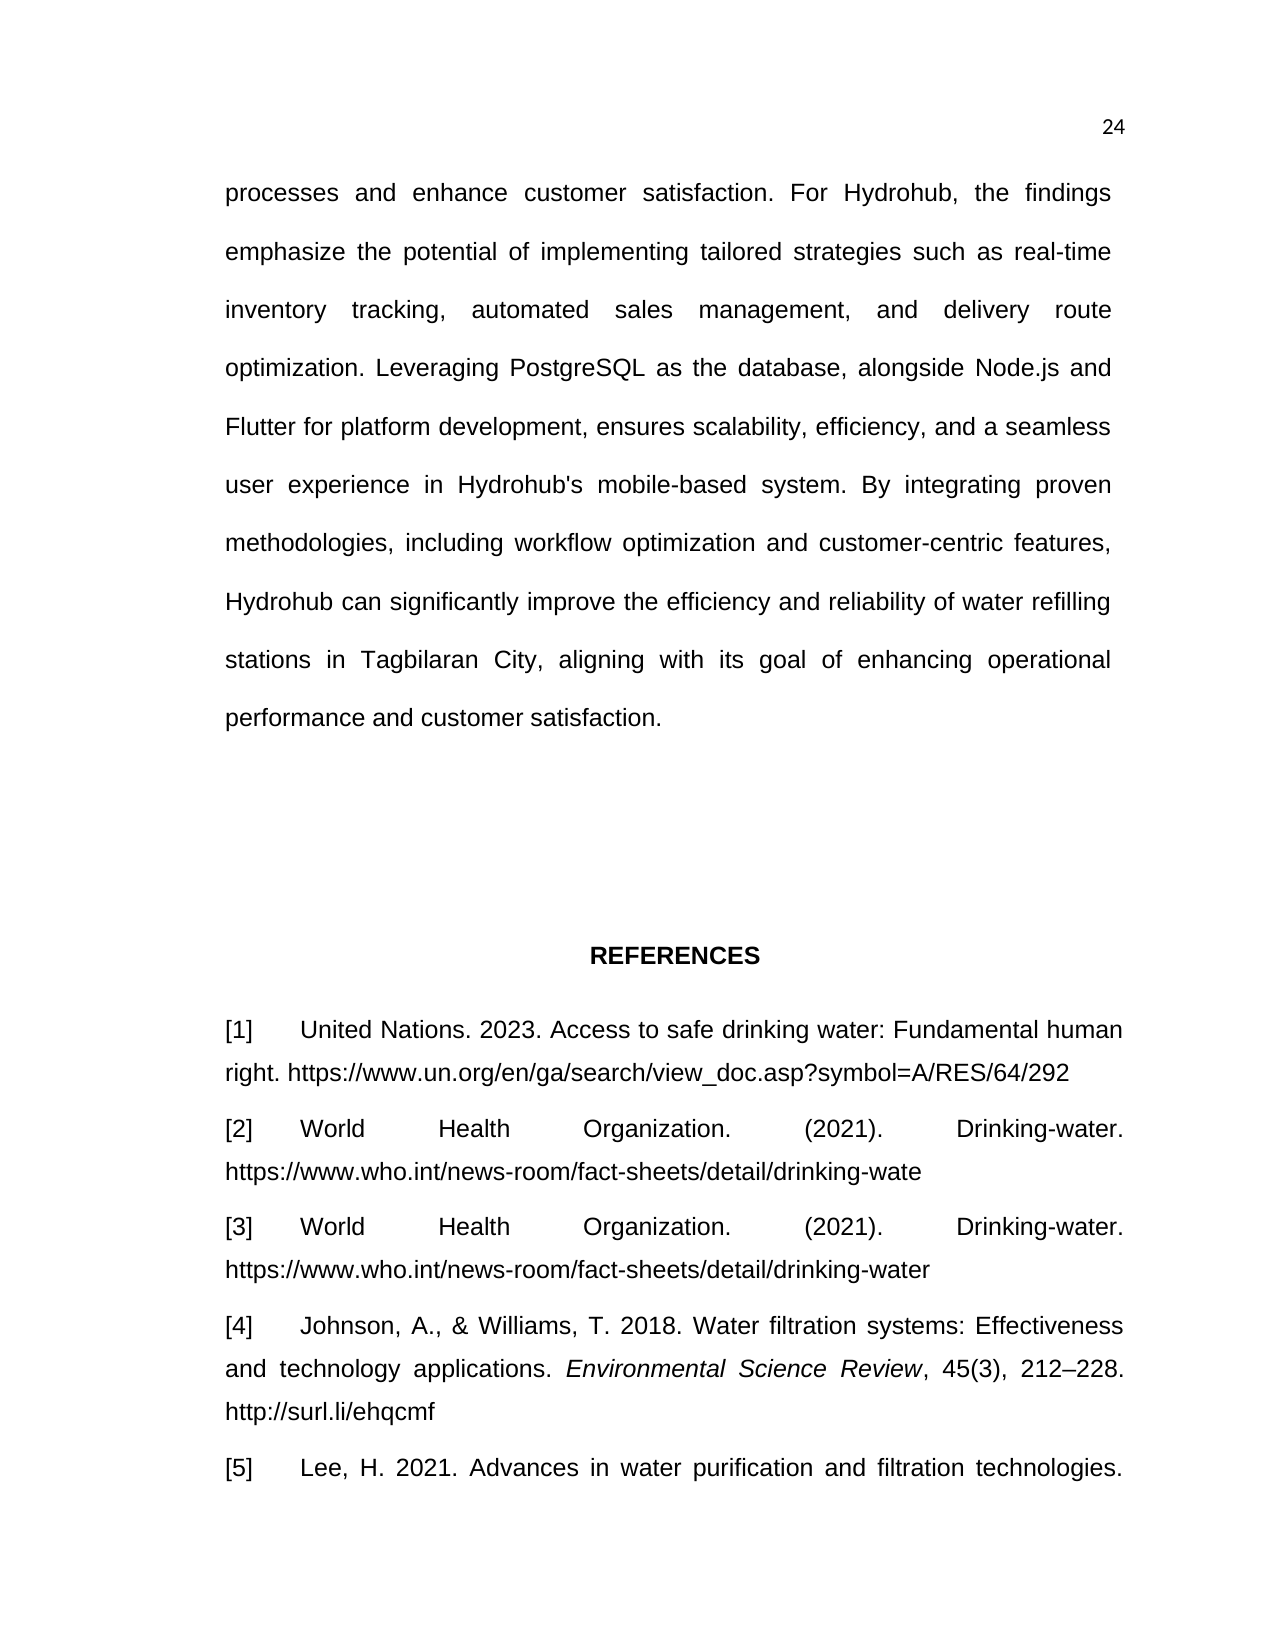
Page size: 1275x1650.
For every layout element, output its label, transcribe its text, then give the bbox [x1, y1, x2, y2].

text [225, 1453, 1125, 1482]
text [225, 178, 1113, 732]
subtitle REFERENCES [225, 941, 1125, 969]
text [3] World Health Organization. (2021). Drinking-water. https://www.who.int/news-room/fact-sheets/detail/drinking-water [225, 1212, 1125, 1284]
text [4] Johnson, A., & Williams, T. 2018. Water filtration systems: Effectiveness and technology applications. Environmental Science Review, 45(3), 212–228. http://surl.li/ehqcmf [225, 1311, 1125, 1426]
text [2] World Health Organization. (2021). Drinking-water. https://www.who.int/news-room/fact-sheets/detail/drinking-wate [225, 1113, 1125, 1185]
text [1] United Nations. 2023. Access to safe drinking water: Fundamental human right. https://www.un.org/en/ga/search/view_doc.asp?symbol=A/RES/64/292 [225, 1015, 1125, 1087]
